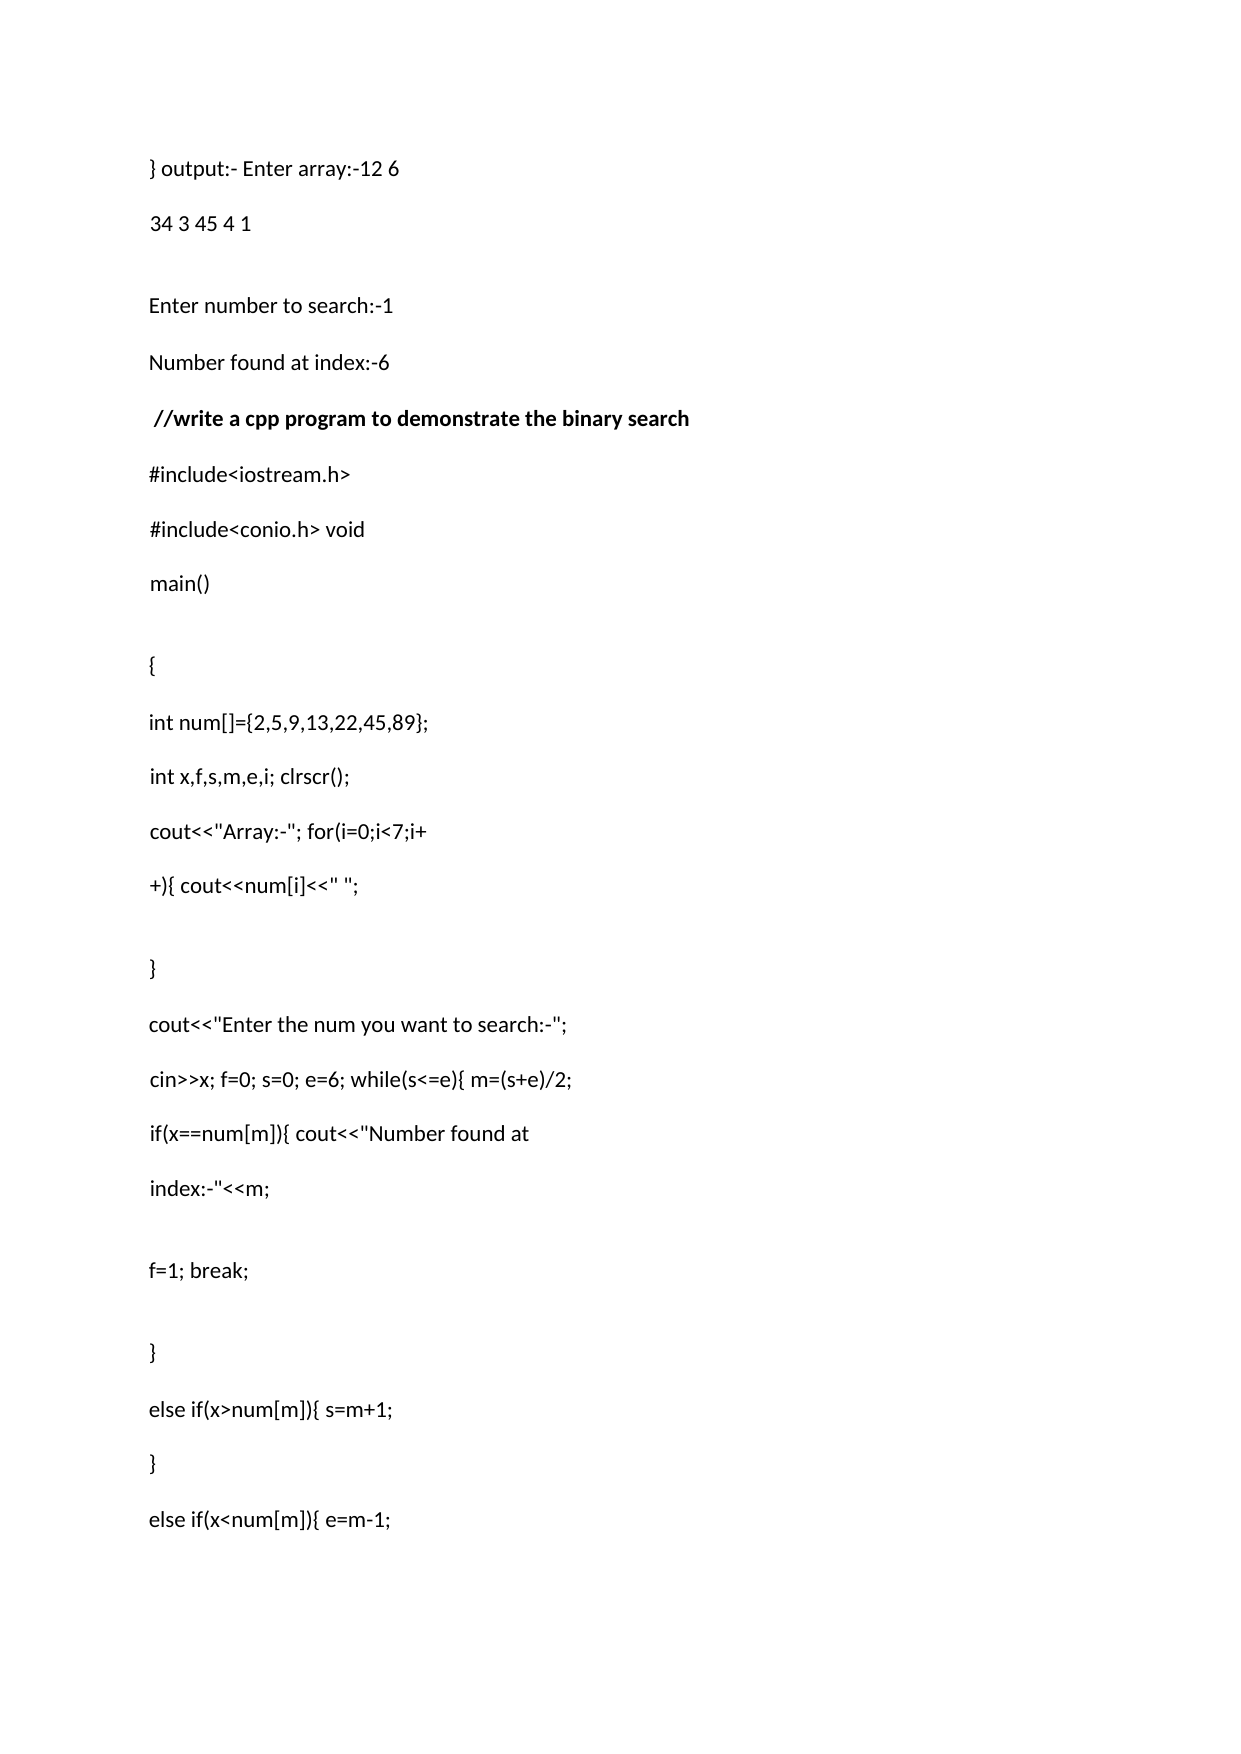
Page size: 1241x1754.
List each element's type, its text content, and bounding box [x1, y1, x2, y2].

text Enter number to search:-1 [148, 291, 798, 319]
text int num[]={2,5,9,13,22,45,89}; int x,f,s,m,e,i; clrscr(); cout<<"Array:-"; for(i=0;i<7;i++){ cout<<num[i]<<" "; [148, 708, 436, 899]
text } [148, 1449, 798, 1477]
text #include<iostream.h> #include<conio.h> void main() [148, 460, 366, 597]
text } [148, 954, 798, 982]
text { [148, 652, 798, 679]
text } [148, 1338, 798, 1366]
text Number found at index:-6 [148, 348, 798, 376]
text } output:- Enter array:-12 6 34 3 45 4 1 [148, 154, 424, 237]
text //write a cpp program to demonstrate the binary search [148, 404, 798, 432]
text f=1; break; [148, 1256, 251, 1284]
text cout<<"Enter the num you want to search:-"; cin>>x; f=0; s=0; e=6; while(s<=e){ m=(s+e)/2; if(x==num[m]){ cout<<"Number found at index:-"<<m; [148, 1010, 574, 1202]
text else if(x>num[m]){ s=m+1; [148, 1395, 395, 1423]
text else if(x<num[m]){ e=m-1; [148, 1506, 393, 1533]
